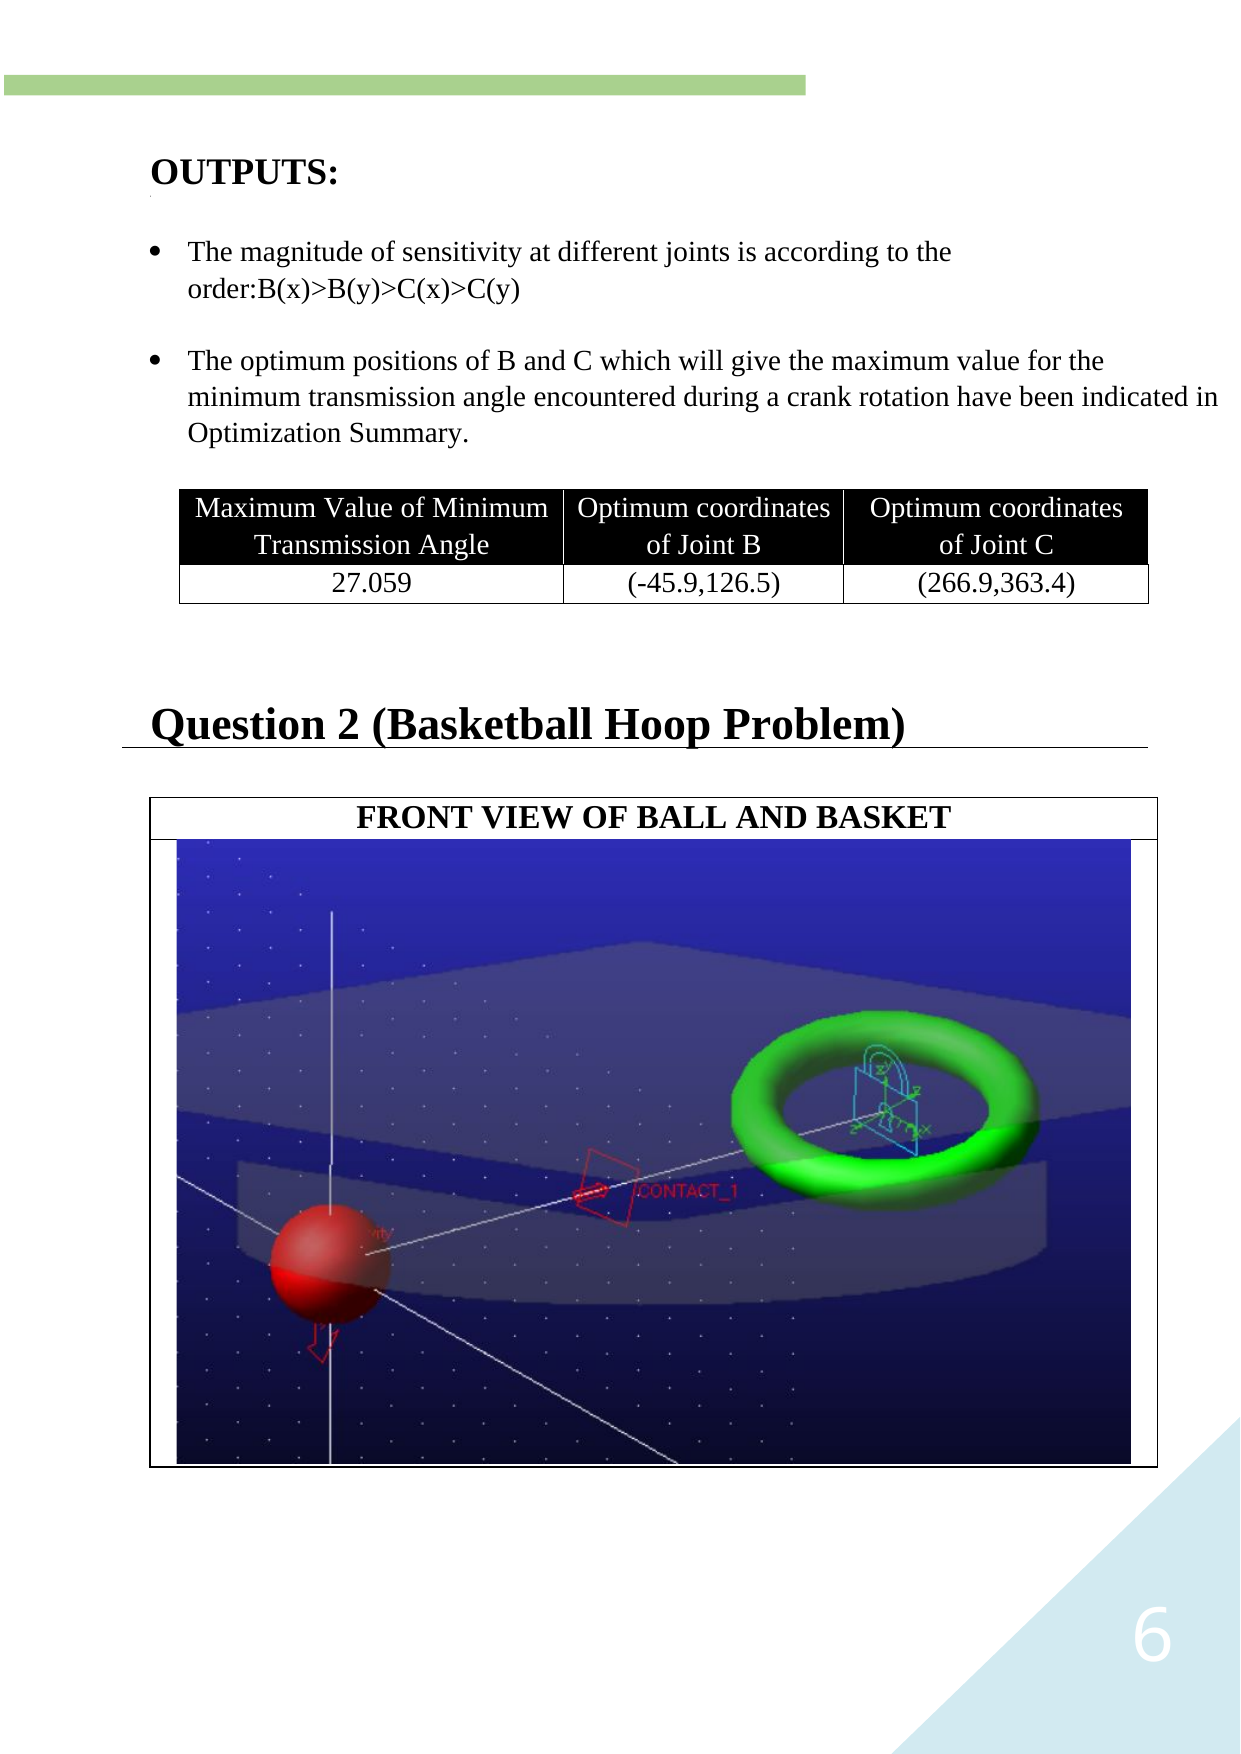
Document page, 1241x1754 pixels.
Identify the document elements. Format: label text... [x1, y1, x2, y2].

table_header Maximum Value of Minimum Transmission Angle [180, 490, 563, 564]
text OUTPUTS: [150, 149, 1219, 192]
table_cell 27.059 [180, 565, 563, 602]
list The magnitude of sensitivity at different joints is according to the order:B(x)>B(y)>C(x)>C(y) [150, 234, 1219, 304]
table_header Optimum coordinates of Joint C [844, 490, 1148, 564]
table_header Optimum coordinates of Joint B [564, 490, 843, 564]
text Question 2 (Basketball Hoop Problem) [150, 697, 1211, 749]
list The optimum positions of B and C which will give the maximum value for the minimum transmission angle encountered during a crank rotation have been indicated in Optimization Summary. [150, 343, 1219, 449]
table_cell (266.9,363.4) [844, 565, 1148, 602]
table_cell [151, 840, 1157, 1466]
table_cell (-45.9,126.5) [564, 565, 843, 602]
picture [176, 839, 1131, 1464]
table_header FRONT VIEW OF BALL AND BASKET [151, 798, 1157, 839]
